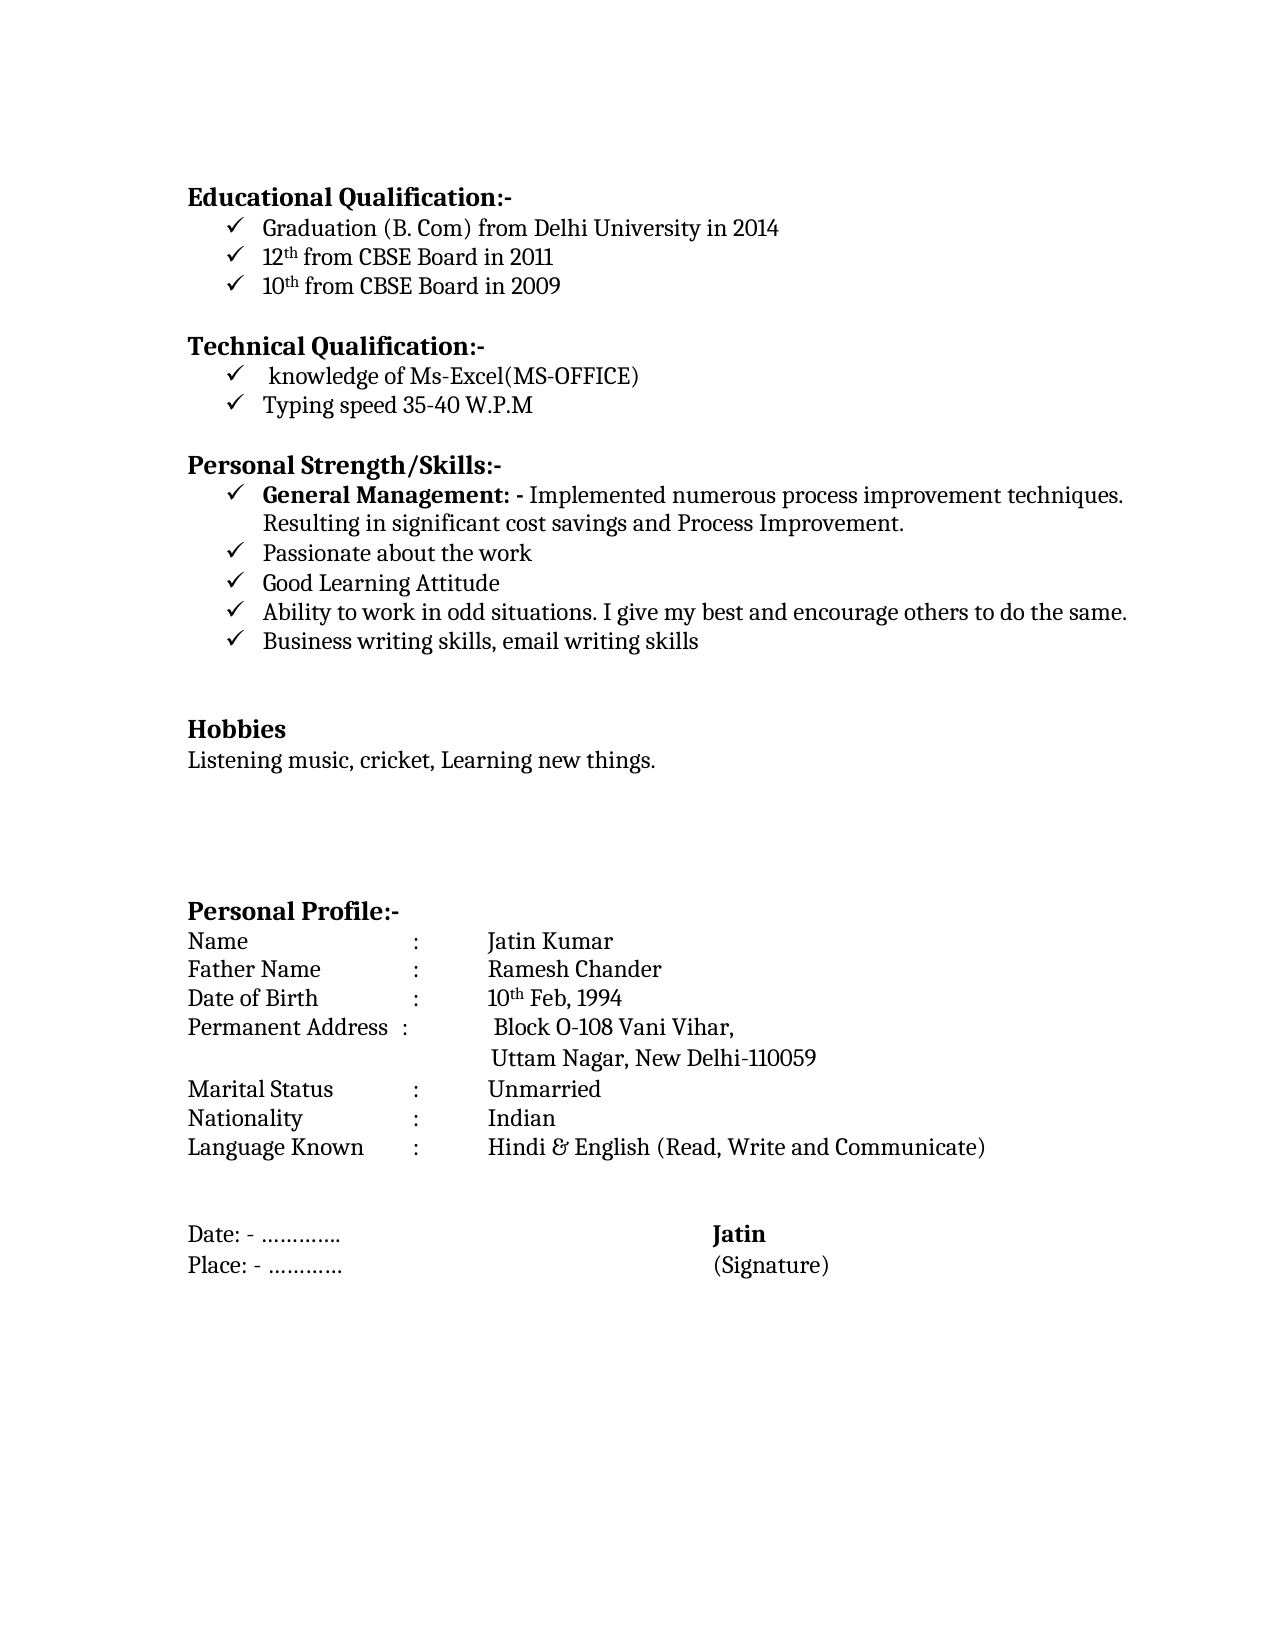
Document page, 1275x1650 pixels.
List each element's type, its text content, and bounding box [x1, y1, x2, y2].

list Good Learning Attitude [225, 568, 1177, 597]
list 12th from CBSE Board in 2011 [225, 242, 1177, 271]
text Name : Jatin Kumar Father Name : Ramesh Chander Date of Birth : 10th Feb, 1994 [187, 927, 669, 1013]
list Business writing skills, email writing skills [225, 626, 1177, 655]
text Place: - ………… (Signature) [187, 1251, 1177, 1279]
subtitle Educational Qualification:- [187, 181, 1177, 213]
text Nationality : Indian [187, 1105, 1177, 1132]
text Date: - …………. Jatin [187, 1220, 1177, 1249]
list Ability to work in odd situations. I give my best and encourage others to do the same. [225, 597, 1177, 626]
subtitle Personal Profile:- [187, 895, 1177, 927]
list knowledge of Ms-Excel(MS-OFFICE) [225, 361, 1177, 391]
list Passionate about the work [225, 538, 1177, 567]
text Permanent Address : Block O-108 Vani Vihar, [187, 1013, 1177, 1042]
text Listening music, cricket, Learning new things. [187, 745, 1177, 774]
list 10th from CBSE Board in 2009 [225, 271, 1177, 301]
list Graduation (B. Com) from Delhi University in 2014 [225, 213, 1177, 242]
text Uttam Nagar, New Delhi-110059 Marital Status : Unmarried [187, 1044, 839, 1103]
subtitle Hobbies [187, 713, 1177, 745]
subtitle Personal Strength/Skills:- [187, 449, 1177, 481]
list General Management: - Implemented numerous process improvement techniques. Resulting in significant cost savings and Process Improvement. [225, 481, 1157, 538]
text Language Known : Hindi & English (Read, Write and Communicate) [187, 1132, 1177, 1161]
list Typing speed 35-40 W.P.M [225, 391, 1177, 420]
subtitle Technical Qualification:- [187, 330, 1177, 361]
